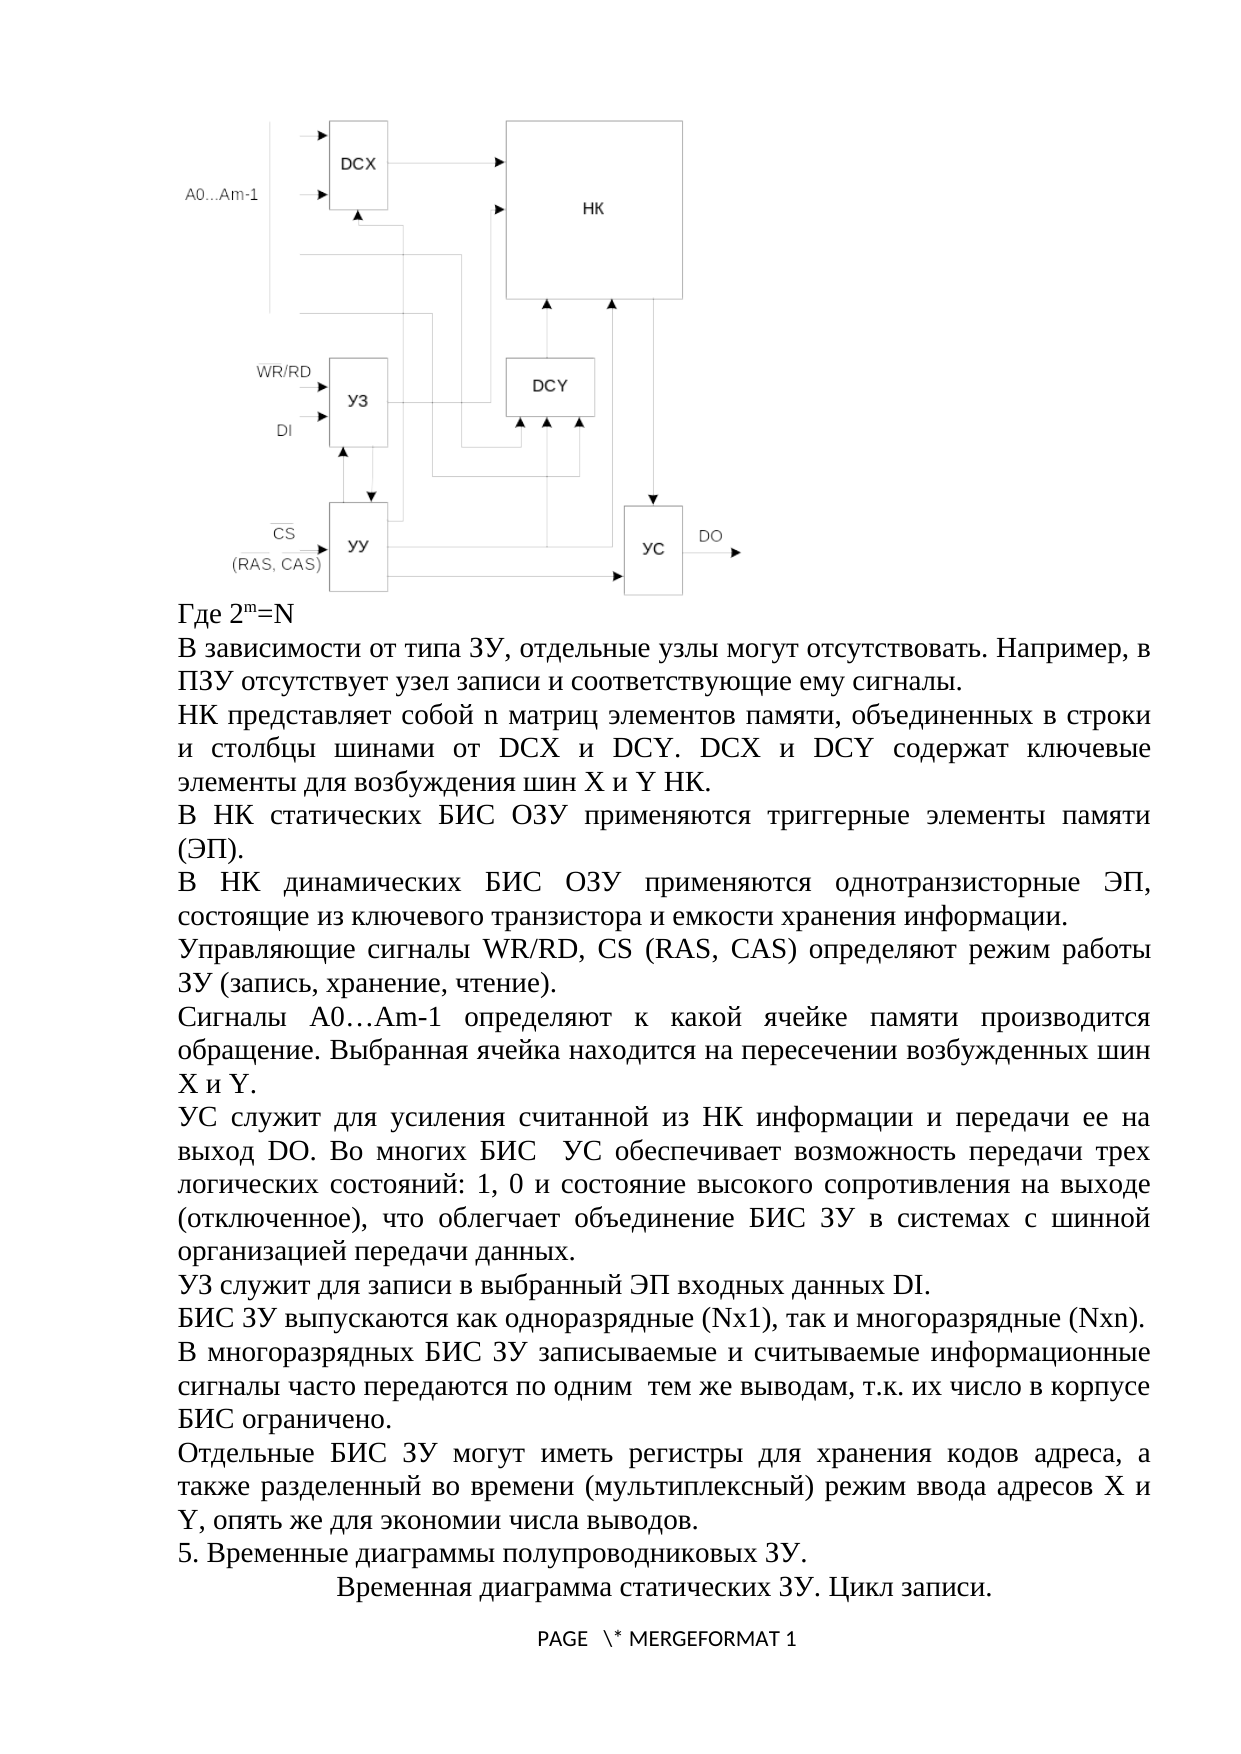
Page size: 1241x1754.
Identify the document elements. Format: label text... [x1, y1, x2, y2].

text Сигналы A0…Am-1 определяют к какой ячейке памяти производится обращение. Выбранная ячейка находится на пересечении возбужденных шин Х и Y. [177, 999, 1152, 1099]
text Где 2m=N [177, 596, 1152, 630]
text БИС ЗУ выпускаются как одноразрядные (Nx1), так и многоразрядные (Nxn). [177, 1301, 1152, 1334]
text 5. Временные диаграммы полупроводниковых ЗУ. [177, 1535, 1152, 1569]
text В НК динамических БИС ОЗУ применяются однотранзисторные ЭП, состоящие из ключевого транзистора и емкости хранения информации. [177, 864, 1152, 932]
text Отдельные БИС ЗУ могут иметь регистры для хранения кодов адреса, а также разделенный во времени (мультиплексный) режим ввода адресов Х и Y, опять же для экономии числа выводов. [177, 1435, 1152, 1535]
text В зависимости от типа ЗУ, отдельные узлы могут отсутствовать. Например, в ПЗУ отсутствует узел записи и соответствующие ему сигналы. [177, 630, 1152, 697]
text Управляющие сигналы WR/RD, CS (RAS, CAS) определяют режим работы ЗУ (запись, хранение, чтение). [177, 932, 1152, 999]
text НК представляет собой n матриц элементов памяти, объединенных в строки и столбцы шинами от DCX и DCY. DCX и DCY содержат ключевые элементы для возбуждения шин Х и Y НК. [177, 697, 1152, 797]
text В многоразрядных БИС ЗУ записываемые и считываемые информационные сигналы часто передаются по одним тем же выводам, т.к. их число в корпусе БИС ограничено. [177, 1334, 1152, 1435]
text Временная диаграмма статических ЗУ. Цикл записи. [177, 1569, 1152, 1602]
text УЗ служит для записи в выбранный ЭП входных данных DI. [177, 1267, 1152, 1301]
text УС служит для усиления считанной из НК информации и передачи ее на выход DO. Во многих БИС УС обеспечивает возможность передачи трех логических состояний: 1, 0 и состояние высокого сопротивления на выходе (отключенное), что облегчает объединение БИС ЗУ в системах с шинной организацией передачи данных. [177, 1099, 1152, 1267]
text В НК статических БИС ОЗУ применяются триггерные элементы памяти (ЭП). [177, 797, 1152, 864]
